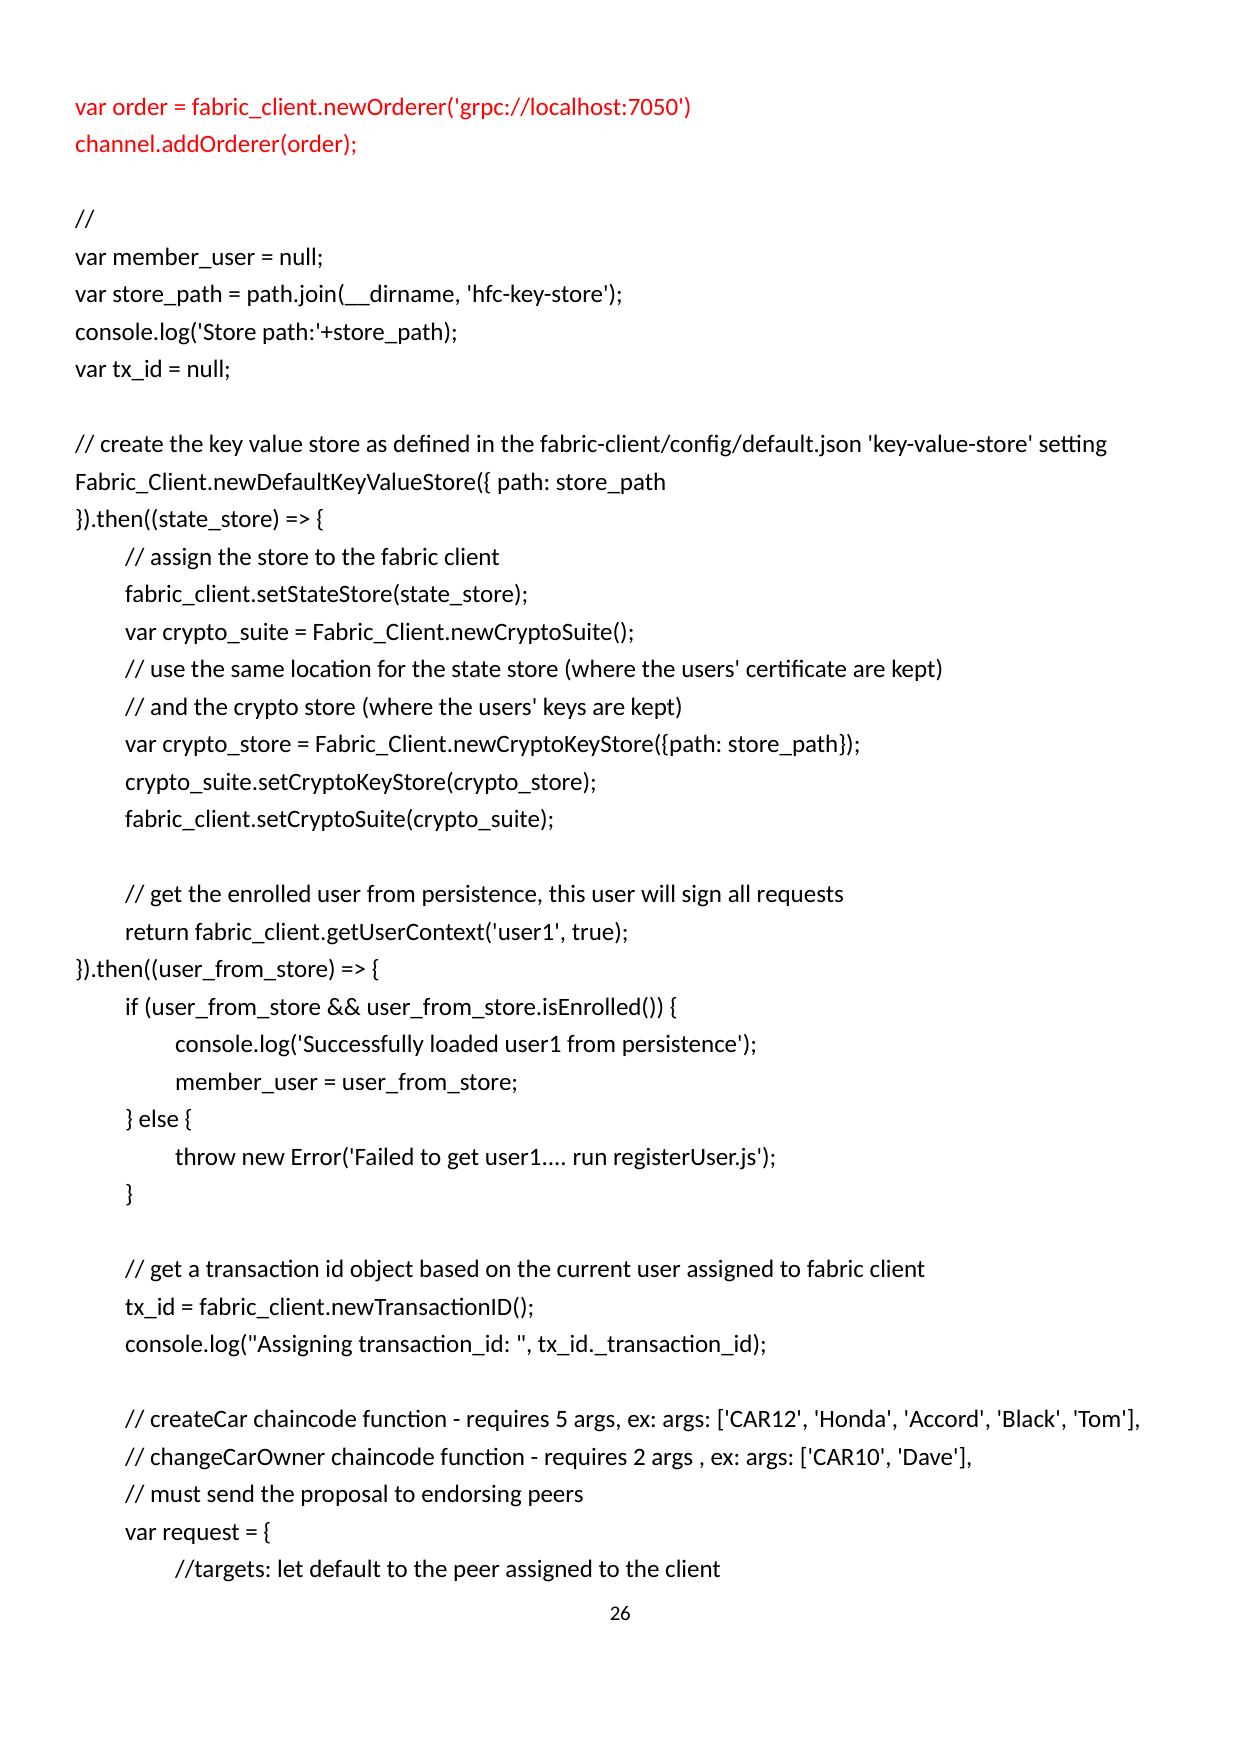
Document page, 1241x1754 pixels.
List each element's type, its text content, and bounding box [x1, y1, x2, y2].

text // use the same location for the state store (where the users' certificate are kept) [75, 650, 1165, 687]
text console.log("Assigning transaction_id: ", tx_id._transaction_id); [75, 1325, 1165, 1362]
text var crypto_store = Fabric_Client.newCryptoKeyStore({path: store_path}); [75, 725, 1165, 762]
text var store_path = path.join(__dirname, 'hfc-key-store'); [75, 275, 1165, 312]
text if (user_from_store && user_from_store.isEnrolled()) { [75, 987, 1165, 1025]
text // get a transaction id object based on the current user assigned to fabric client [75, 1250, 1165, 1287]
text // createCar chaincode function - requires 5 args, ex: args: ['CAR12', 'Honda', 'Accord', 'Black', 'Tom'], [75, 1400, 1165, 1437]
text member_user = user_from_store; [75, 1062, 1165, 1100]
text var request = { [75, 1512, 1165, 1550]
text fabric_client.setStateStore(state_store); [75, 575, 1165, 612]
text // create the key value store as defined in the fabric-client/config/default.json 'key-value-store' setting [75, 425, 1165, 462]
text // get the enrolled user from persistence, this user will sign all requests [75, 875, 1165, 912]
text var tx_id = null; [75, 350, 1165, 387]
text var member_user = null; [75, 237, 1165, 275]
text console.log('Successfully loaded user1 from persistence'); [75, 1025, 1165, 1062]
text var crypto_suite = Fabric_Client.newCryptoSuite(); [75, 612, 1165, 650]
text }).then((state_store) => { [75, 500, 1165, 537]
text crypto_suite.setCryptoKeyStore(crypto_store); [75, 762, 1165, 800]
text var order = fabric_client.newOrderer('grpc://localhost:7050') [75, 87, 1165, 125]
text channel.addOrderer(order); [75, 125, 1165, 162]
text Fabric_Client.newDefaultKeyValueStore({ path: store_path [75, 462, 1165, 500]
text }).then((user_from_store) => { [75, 950, 1165, 987]
text tx_id = fabric_client.newTransactionID(); [75, 1287, 1165, 1325]
text return fabric_client.getUserContext('user1', true); [75, 912, 1165, 950]
text } else { [75, 1100, 1165, 1137]
text console.log('Store path:'+store_path); [75, 312, 1165, 350]
text // must send the proposal to endorsing peers [75, 1475, 1165, 1512]
text } [75, 1175, 1165, 1212]
text // changeCarOwner chaincode function - requires 2 args , ex: args: ['CAR10', 'Dave'], [75, 1437, 1165, 1475]
text //targets: let default to the peer assigned to the client [75, 1550, 1165, 1587]
text throw new Error('Failed to get user1.... run registerUser.js'); [75, 1137, 1165, 1175]
text // [75, 200, 1165, 237]
text fabric_client.setCryptoSuite(crypto_suite); [75, 800, 1165, 837]
text // and the crypto store (where the users' keys are kept) [75, 687, 1165, 725]
text // assign the store to the fabric client [75, 537, 1165, 575]
